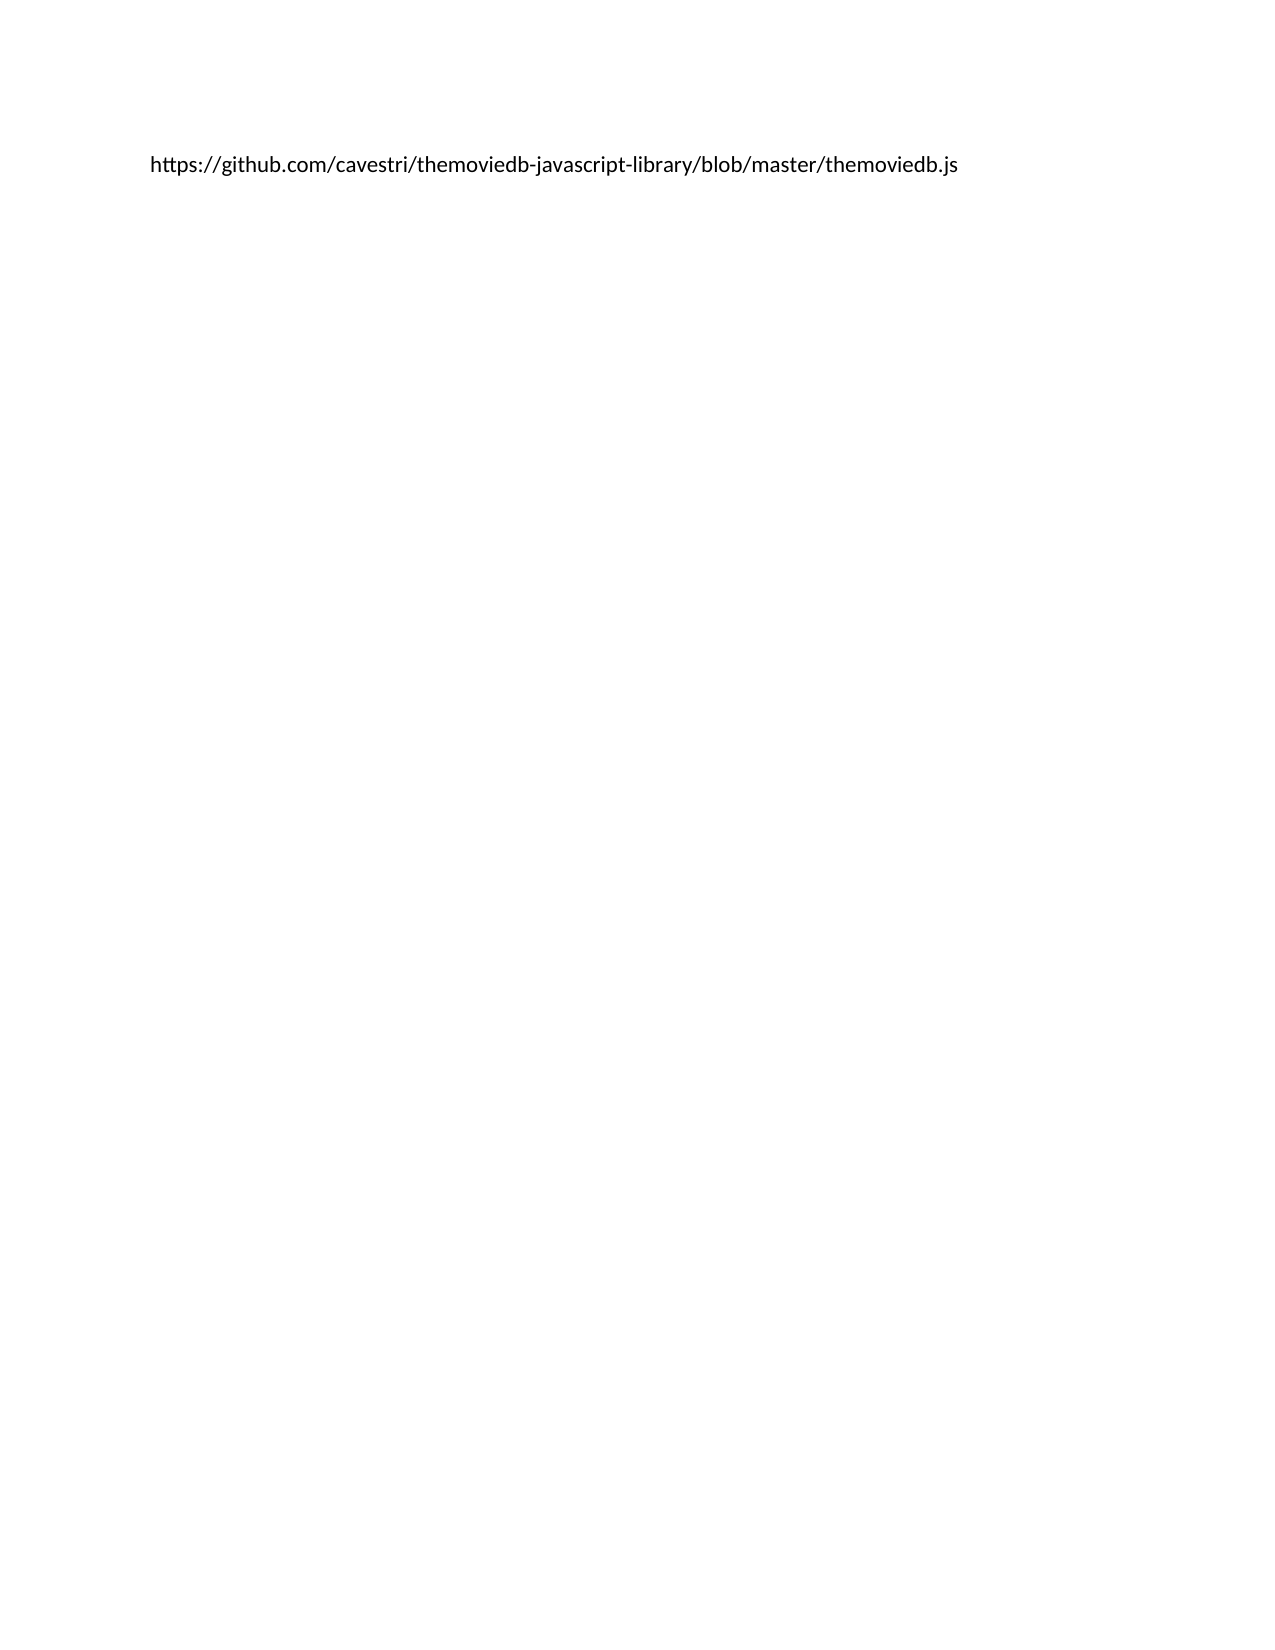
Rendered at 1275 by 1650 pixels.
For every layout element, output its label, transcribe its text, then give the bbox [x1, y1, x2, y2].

text https://github.com/cavestri/themoviedb-javascript-library/blob/master/themoviedb.js [150, 150, 1125, 178]
